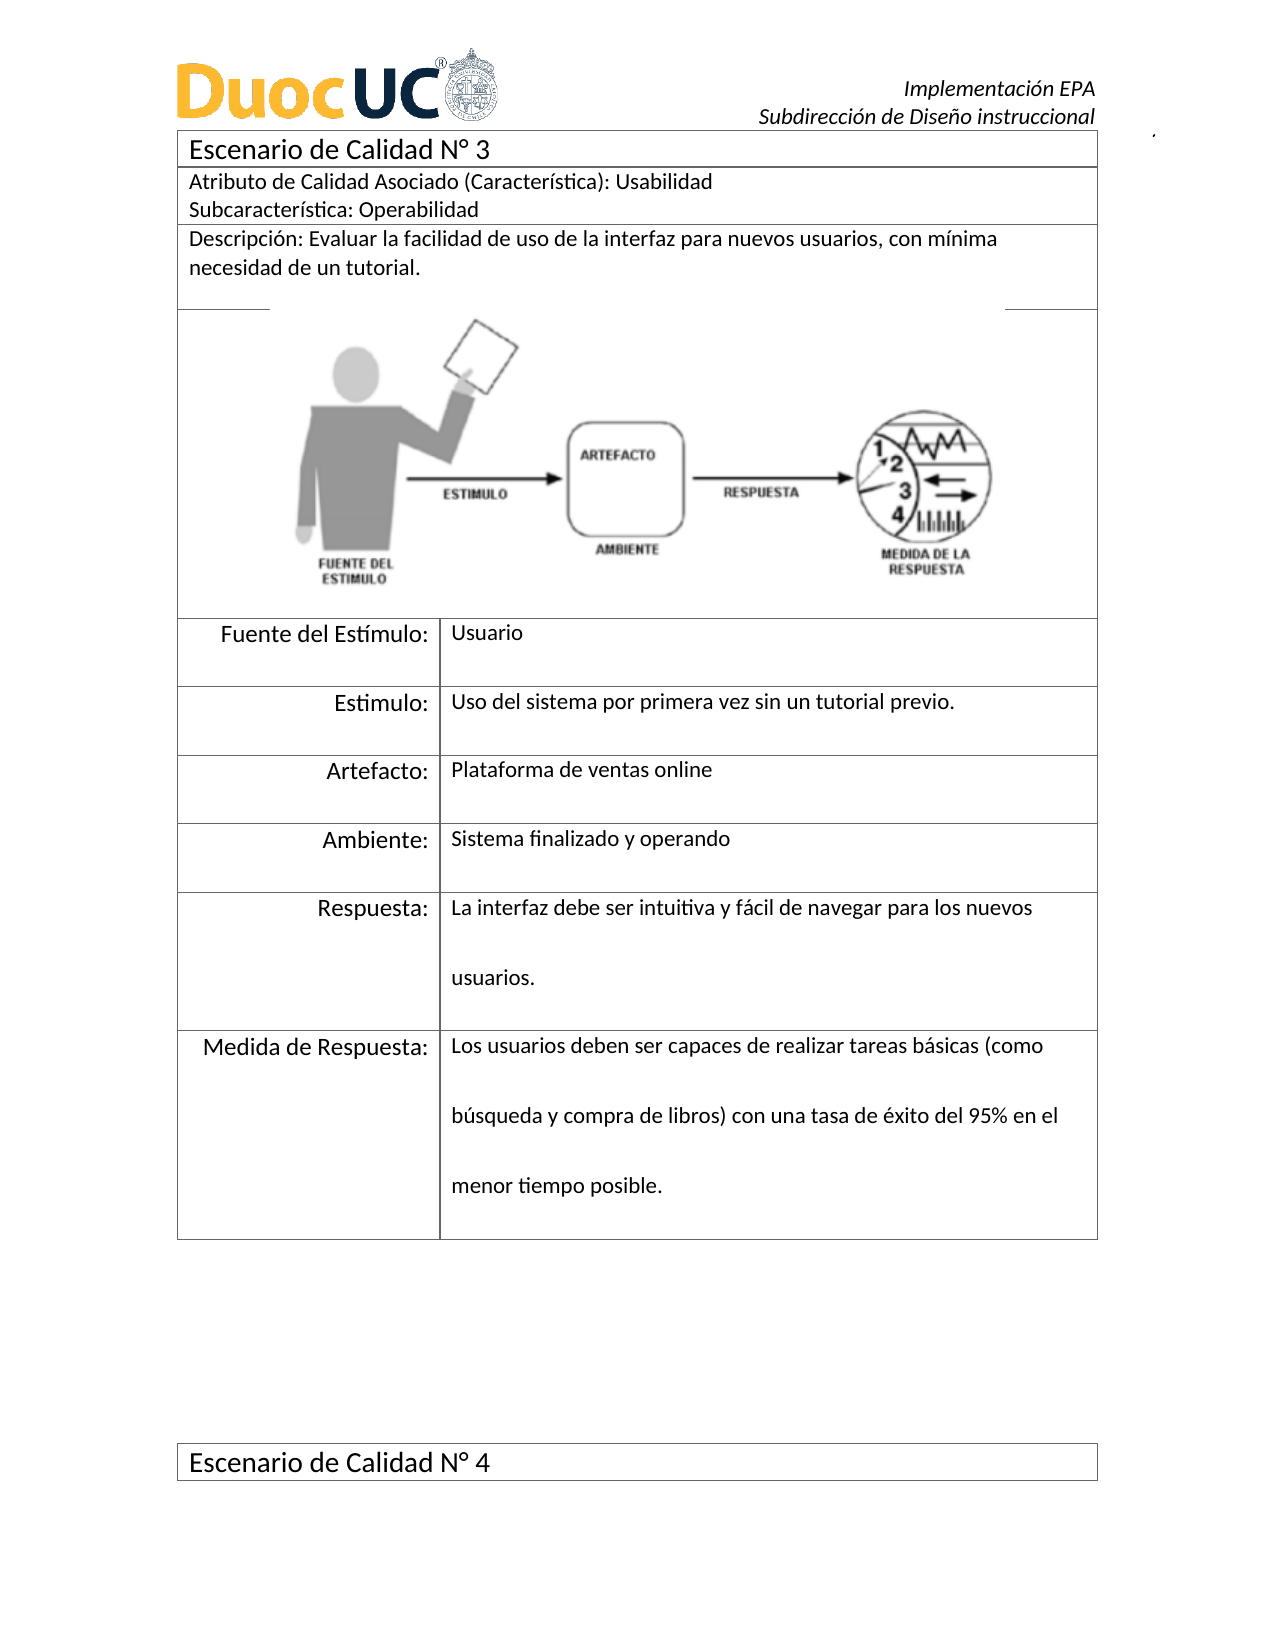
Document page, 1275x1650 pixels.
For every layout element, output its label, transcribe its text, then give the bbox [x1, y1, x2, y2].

table_cell Artefacto: [178, 756, 439, 823]
table_cell Ambiente: [178, 824, 439, 892]
table_cell [178, 310, 1097, 617]
table_header Escenario de Calidad N° 4 [178, 1444, 1097, 1480]
table_cell Sistema finalizado y operando [441, 824, 1097, 892]
picture [269, 309, 1005, 593]
table_cell Plataforma de ventas online [441, 756, 1097, 823]
table_cell Descripción: Evaluar la facilidad de uso de la interfaz para nuevos usuarios, con mínima necesidad de un tutorial. [178, 225, 1097, 309]
table_cell Los usuarios deben ser capaces de realizar tareas básicas (como búsqueda y compra de libros) con una tasa de éxito del 95% en el menor tiempo posible. [441, 1031, 1097, 1239]
picture [177, 48, 498, 121]
table_cell Estimulo: [178, 687, 439, 754]
table_cell Respuesta: [178, 893, 439, 1030]
table_cell Medida de Respuesta: [178, 1031, 439, 1239]
table_cell La interfaz debe ser intuitiva y fácil de navegar para los nuevos usuarios. [441, 893, 1097, 1030]
table_header Escenario de Calidad N° 3 [178, 131, 1097, 166]
table_cell Fuente del Estímulo: [178, 619, 439, 686]
table_cell Uso del sistema por primera vez sin un tutorial previo. [441, 687, 1097, 754]
table_cell Usuario [441, 619, 1097, 686]
table_cell Atributo de Calidad Asociado (Característica): Usabilidad Subcaracterística: Operabilidad [178, 168, 1097, 223]
